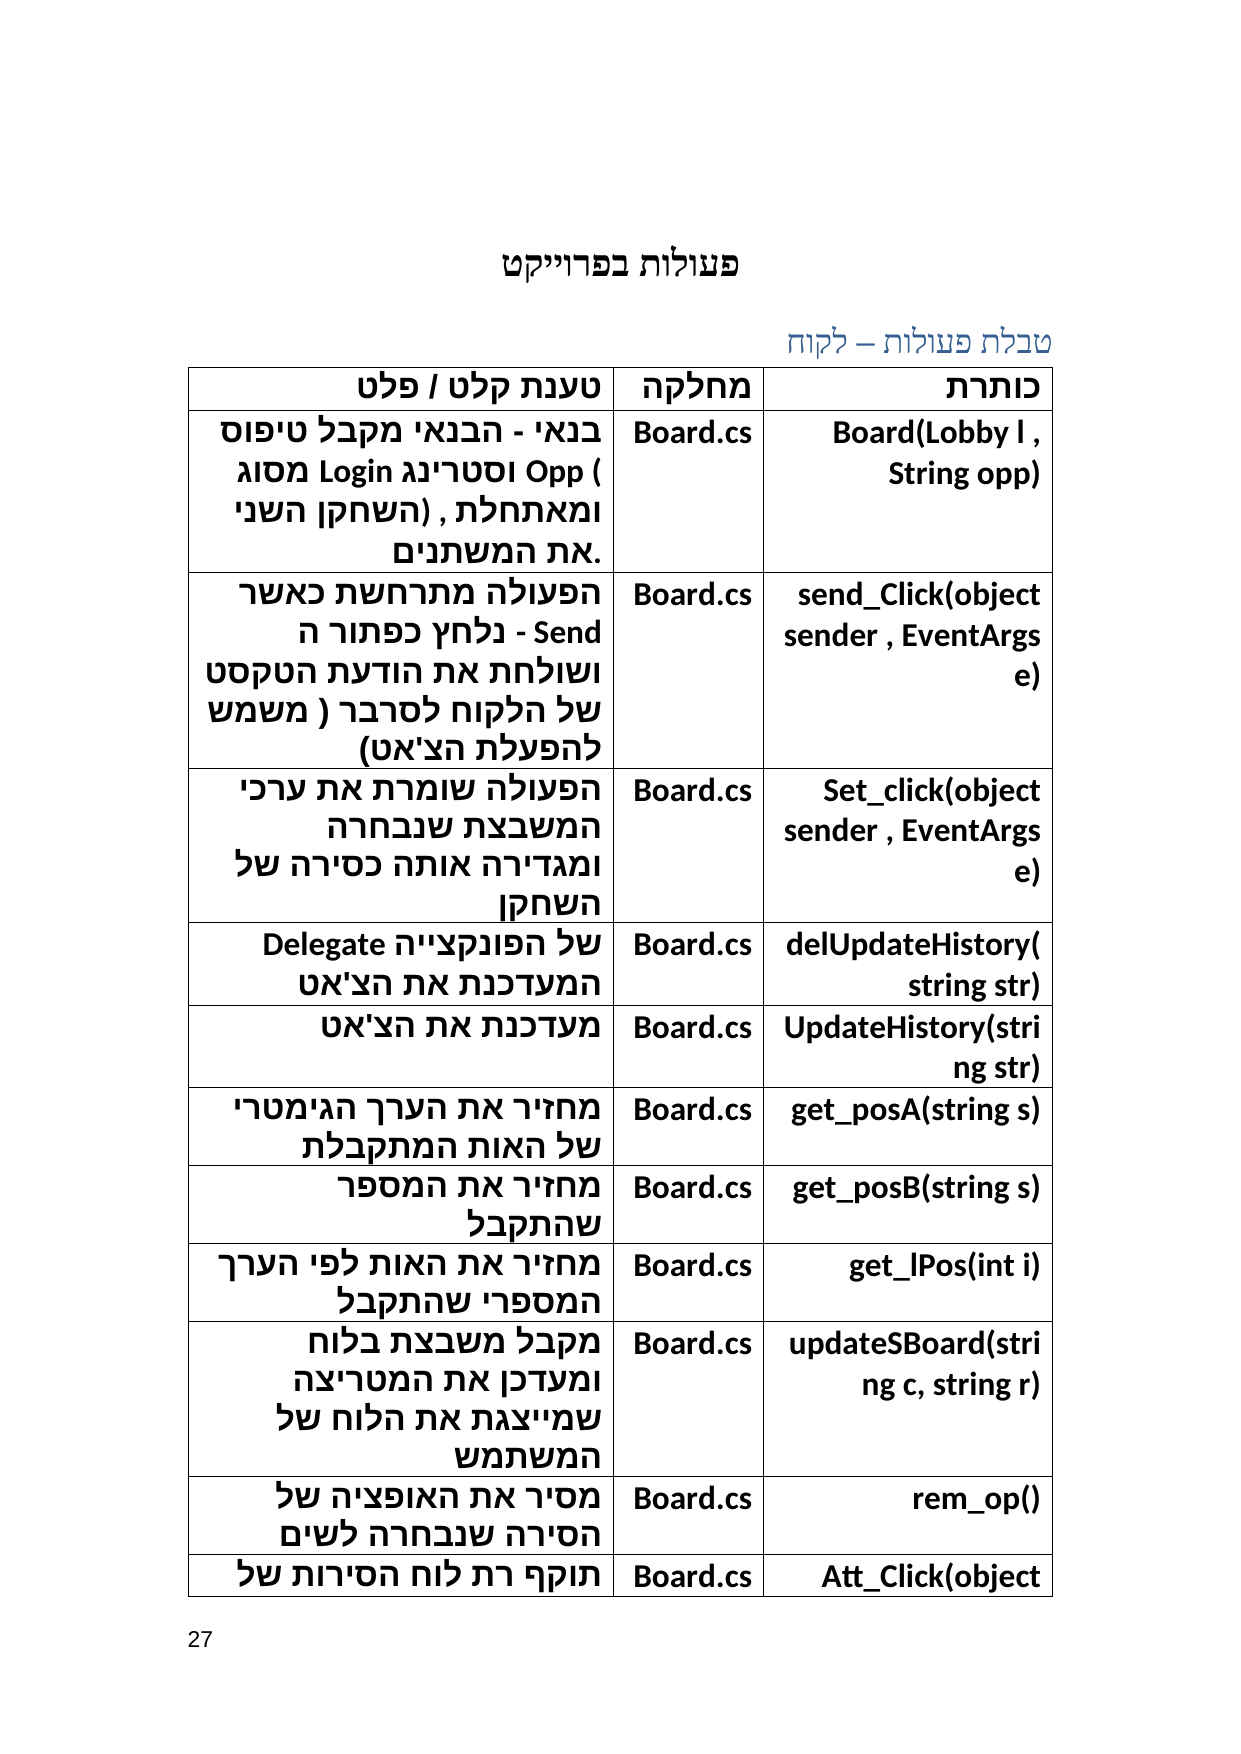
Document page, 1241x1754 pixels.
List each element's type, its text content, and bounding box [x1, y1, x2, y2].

table_cell Board.cs [614, 1088, 763, 1165]
subtitle פעולות בפרוייקט [187, 241, 1053, 284]
table_cell Board.cs [614, 923, 763, 1005]
table_cell Delegate של הפונקצייה המעדכנת את הצ'אט [189, 923, 613, 1005]
table_cell מחזיר את הערך הגימטרי של האות המתקבלת [189, 1088, 613, 1165]
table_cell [189, 1555, 613, 1596]
table_cell Set_click(object sender , EventArgs e) [764, 769, 1052, 922]
table_cell מחזיר את המספר שהתקבל [189, 1166, 613, 1243]
table_cell send_Click(object sender , EventArgs e) [764, 573, 1052, 767]
table_cell Board.cs [614, 411, 763, 572]
table_cell מעדכנת את הצ'אט [189, 1006, 613, 1087]
table_cell Board.cs [614, 1006, 763, 1087]
table_cell Board.cs [614, 1166, 763, 1243]
table_cell Board.cs [614, 1322, 763, 1476]
table_cell Board.cs [614, 1555, 763, 1596]
table_cell Board.cs [614, 573, 763, 767]
table_cell delUpdateHistory(string str) [764, 923, 1052, 1005]
table_cell בנאי - הבנאי מקבל טיפוס מסוג Login וסטרינג Opp ( השחקן השני) , ומאתחלת את המשתנים. [189, 411, 613, 572]
table_cell Board.cs [614, 1244, 763, 1321]
subtitle טבלת פעולות – לקוח [187, 322, 1053, 361]
table_cell מסיר את האופציה של הסירה שנבחרה לשים [189, 1477, 613, 1554]
table_cell הפעולה שומרת את ערכי המשבצת שנבחרה ומגדירה אותה כסירה של השחקן [189, 769, 613, 922]
table_cell rem_op() [764, 1477, 1052, 1554]
table_cell Board.cs [614, 769, 763, 922]
table_header מחלקה [614, 368, 763, 410]
table_cell הפעולה מתרחשת כאשר נלחץ כפתור ה - Send ושולחת את הודעת הטקסט של הלקוח לסרבר ( משמש להפעלת הצ'אט) [189, 573, 613, 767]
table_cell מחזיר את האות לפי הערך המספרי שהתקבל [189, 1244, 613, 1321]
table_cell UpdateHistory(string str) [764, 1006, 1052, 1087]
table_cell get_posA(string s) [764, 1088, 1052, 1165]
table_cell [764, 1555, 1052, 1596]
table_cell Board.cs [614, 1477, 763, 1554]
table_cell get_lPos(int i) [764, 1244, 1052, 1321]
table_header כותרת [764, 368, 1052, 410]
table_cell updateSBoard(string c, string r) [764, 1322, 1052, 1476]
table_cell מקבל משבצת בלוח ומעדכן את המטריצה שמייצגת את הלוח של המשתמש [189, 1322, 613, 1476]
table_header טענת קלט / פלט [189, 368, 613, 410]
table_cell Board(Lobby l , String opp) [764, 411, 1052, 572]
table_cell get_posB(string s) [764, 1166, 1052, 1243]
